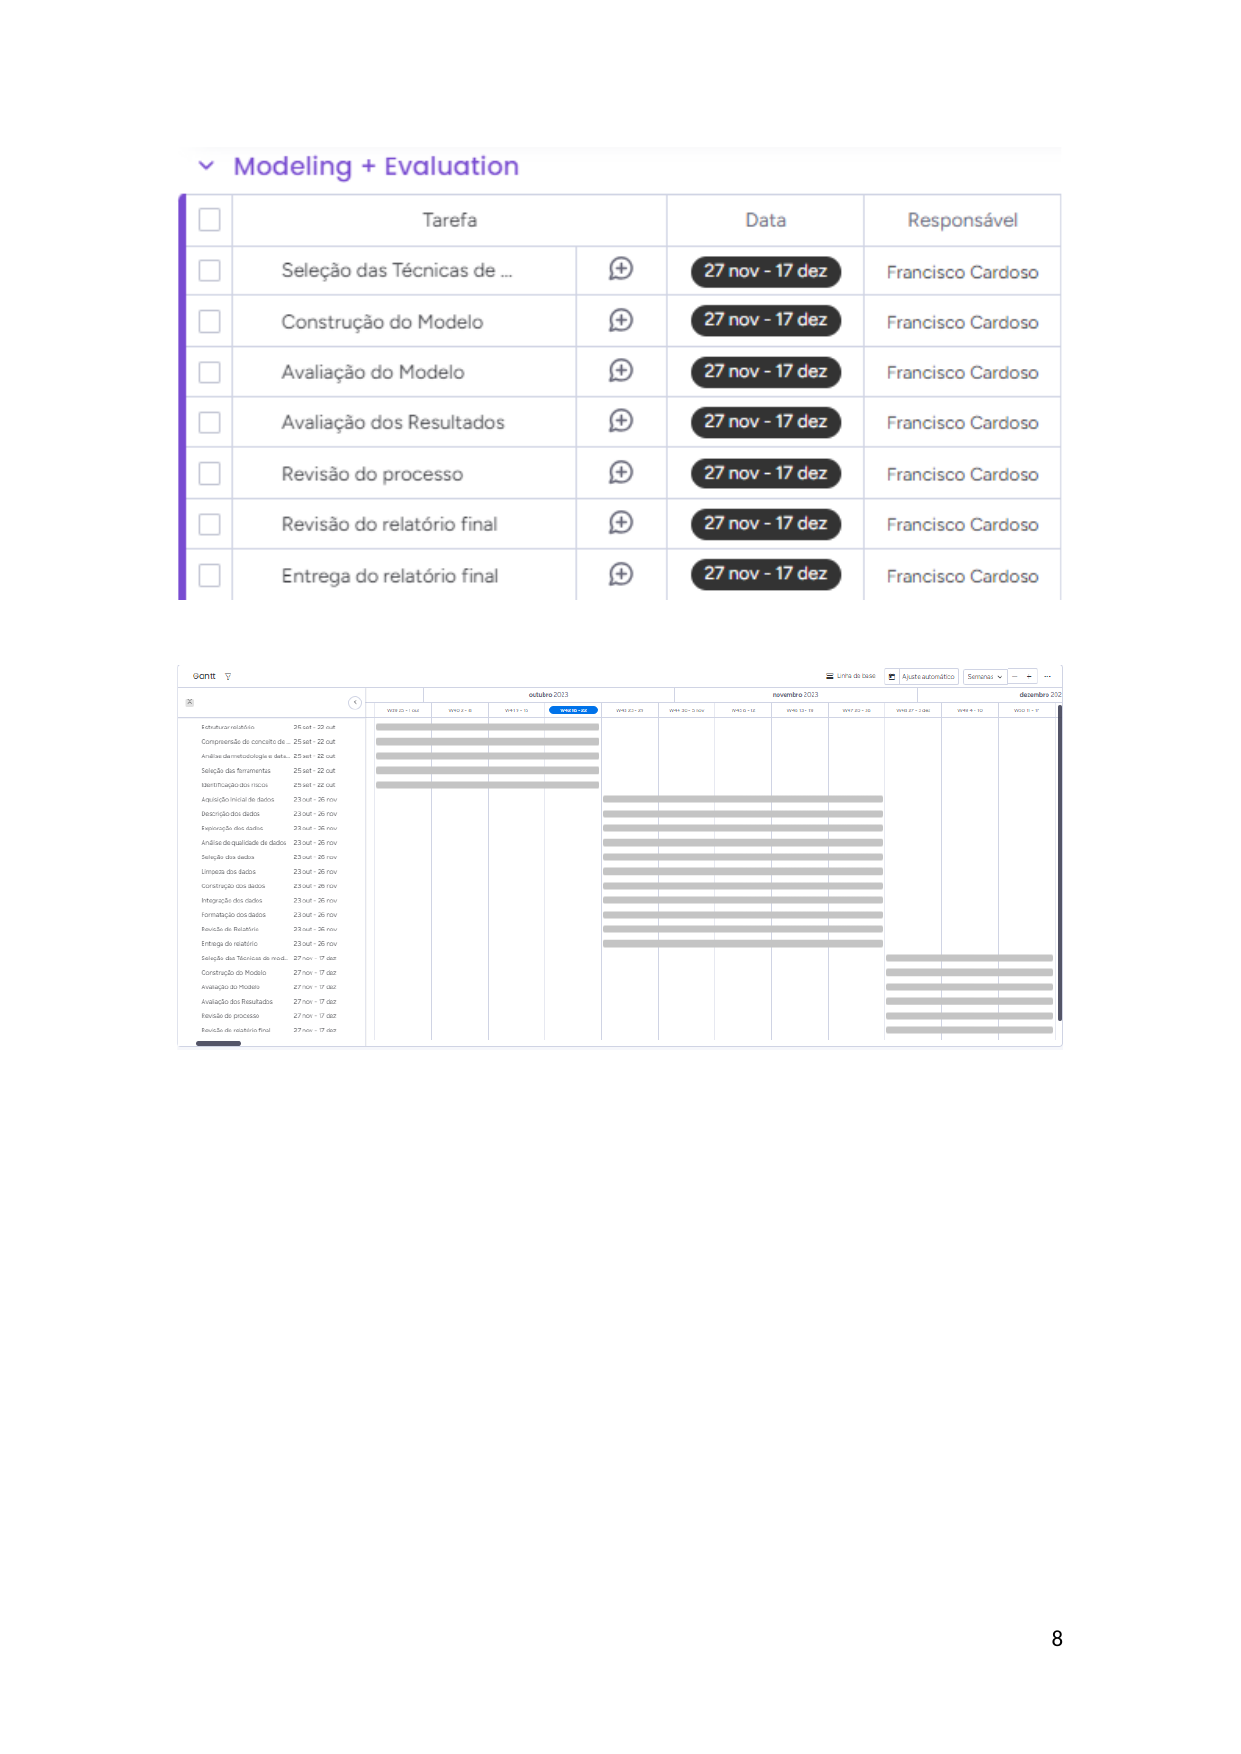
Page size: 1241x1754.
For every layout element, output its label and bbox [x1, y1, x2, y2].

picture [177, 665, 1063, 1050]
picture [177, 147, 1062, 600]
